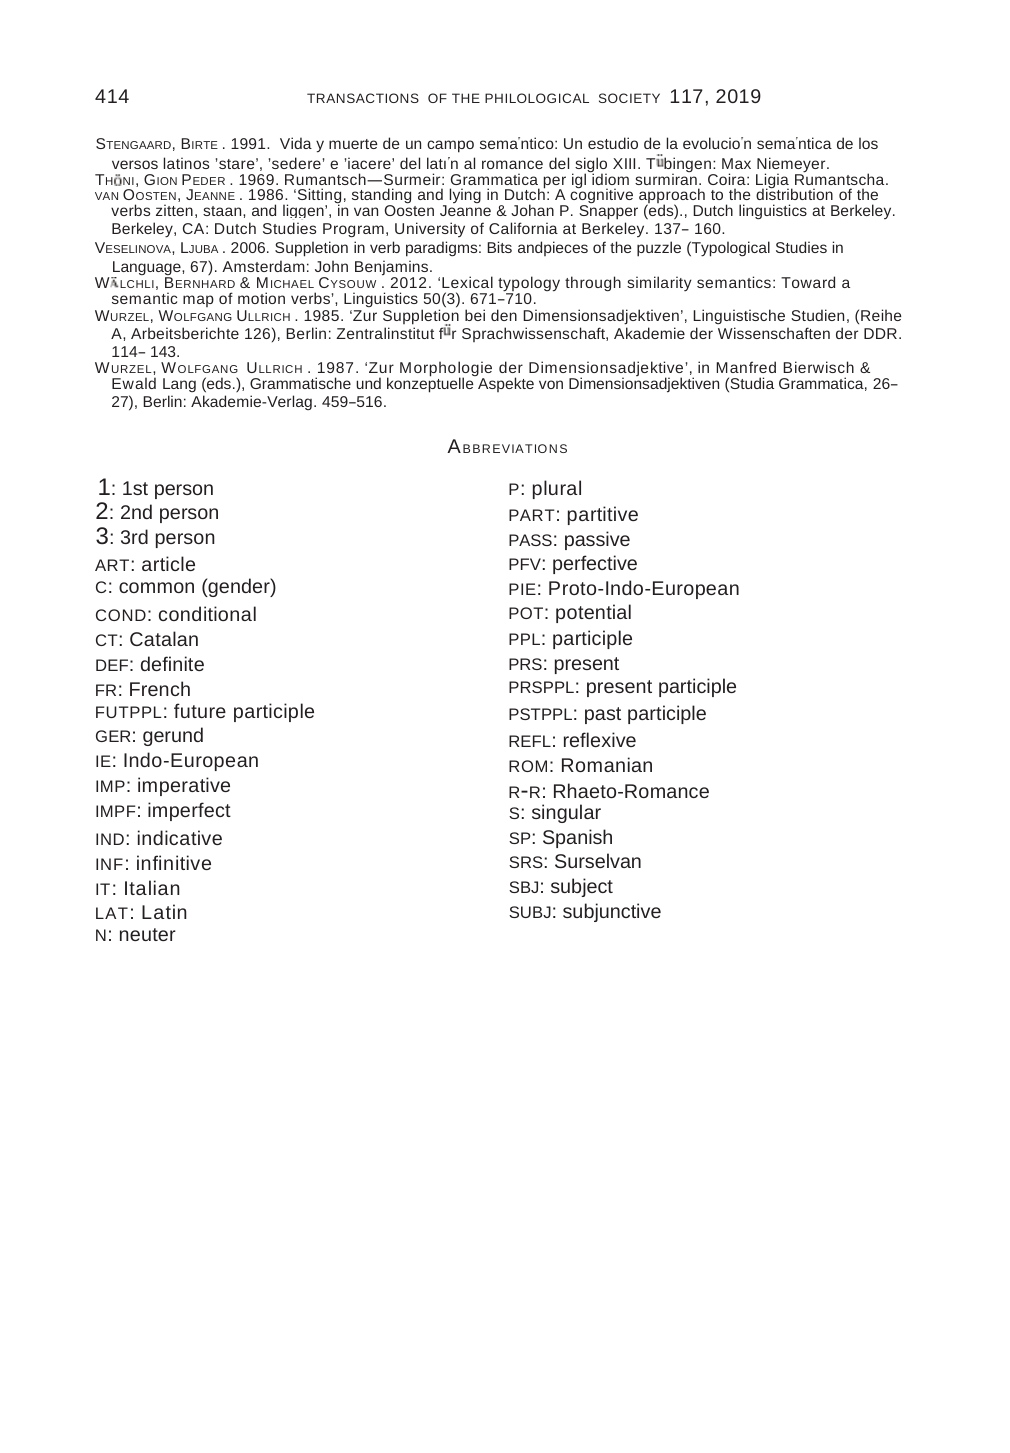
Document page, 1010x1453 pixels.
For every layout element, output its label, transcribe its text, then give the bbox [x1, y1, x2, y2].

text 414 TRANSACTIONS OF THE PHILOLOGICAL SOCIETY 117, 2019 [94, 87, 922, 108]
text PIE: Proto-Indo-European [447, 579, 922, 600]
text IMPF: imperfect [94, 801, 437, 821]
text WURZEL, WOLFGANG ULLRICH . 1987. ‘Zur Morphologie der Dimensionsadjektive’, in Manfred Bierwisch & Ewald Lang (eds.), Grammatische und konzeptuelle Aspekte von Dimensionsadjektiven (Studia Grammatica, 26–27), Berlin: Akademie-Verlag. 459–516. [94, 362, 922, 412]
text PSTPPL: past participle [447, 704, 922, 724]
text R-R: Rhaeto-Romance [447, 778, 922, 803]
text SRS: Surselvan [447, 853, 922, 877]
text PRSPPL: present participle [447, 679, 922, 704]
text 2: 2nd person [94, 502, 437, 524]
text N: neuter [94, 925, 437, 946]
text ART: article [94, 552, 437, 577]
text POT: potential [447, 604, 922, 629]
text REFL: reﬂexive [447, 728, 922, 753]
text SP: Spanish [447, 828, 922, 848]
picture [655, 153, 664, 170]
text IND: indicative [94, 826, 437, 850]
text FR: French [94, 677, 437, 701]
text ABBREVIATIONS [447, 438, 922, 457]
text PFV: perfective [447, 554, 922, 575]
text C: common (gender) [94, 577, 437, 598]
picture [740, 137, 744, 150]
picture [110, 277, 120, 289]
text VESELINOVA, LJUBA . 2006. Suppletion in verb paradigms: Bits andpieces of the puzzle (Typological Studies in Language, 67). Amsterdam: John Benjamins. [94, 239, 922, 276]
text THNI, GION PEDER . 1969. Rumantsch—Surmeir: Grammatica per igl idiom surmiran. Coira: Ligia Rumantscha. [94, 173, 922, 188]
text 1: 1st person [94, 477, 437, 499]
picture [113, 174, 123, 186]
text DEF: deﬁnite [94, 652, 437, 676]
text SUBJ: subjunctive [447, 902, 922, 923]
text S: singular [447, 803, 922, 823]
text IMP: imperative [94, 776, 437, 797]
text WLCHLI, BERNHARD & MICHAEL CYSOUW . 2012. ‘Lexical typology through similarity semantics: Toward a semantic map of motion verbs’, Linguistics 50(3). 671–710. [94, 277, 922, 309]
text WURZEL, WOLFGANG ULLRICH . 1985. ‘Zur Suppletion bei den Dimensionsadjektiven’, Linguistische Studien, (Reihe A, Arbeitsberichte 126), Berlin: Zentralinstitut fr Sprachwissenschaft, Akademie der Wissenschaften der DDR. 114– 143. [94, 309, 922, 362]
text PPL: participle [447, 629, 922, 649]
text STENGAARD, BIRTE . 1991. Vida y muerte de un campo semantico: Un estudio de la evolucion semantica de los versos latinos ’stare’, ’sedere’ e ’iacere’ del latın al romance del siglo XIII. Tbingen: Max Niemeyer. [95, 134, 922, 173]
text 3: 3rd person [94, 527, 437, 549]
text CT: Catalan [94, 627, 437, 651]
text SBJ: subject [447, 877, 922, 898]
text GER: gerund [94, 727, 437, 747]
text VAN OOSTEN, JEANNE . 1986. ‘Sitting, standing and lying in Dutch: A cognitive approach to the distribution of the verbs zitten, staan, and liggen’, in van Oosten Jeanne & Johan P. Snapper (eds)., Dutch linguistics at Berkeley. Berkeley, CA: Dutch Studies Program, University of California at Berkeley. 137– 160. [94, 188, 922, 239]
text PASS: passive [447, 530, 922, 550]
text ROM: Romanian [447, 753, 922, 777]
text FUTPPL: future participle [94, 702, 437, 722]
text PART: partitive [447, 505, 922, 526]
text IE: Indo-European [94, 751, 437, 772]
text LAT: Latin [94, 900, 437, 925]
text IT: Italian [94, 876, 437, 900]
text P: plural [447, 480, 922, 505]
text INF: inﬁnitive [94, 851, 437, 875]
picture [443, 323, 452, 340]
text COND: conditional [94, 602, 437, 627]
picture [517, 137, 521, 150]
text PRS: present [447, 654, 922, 674]
